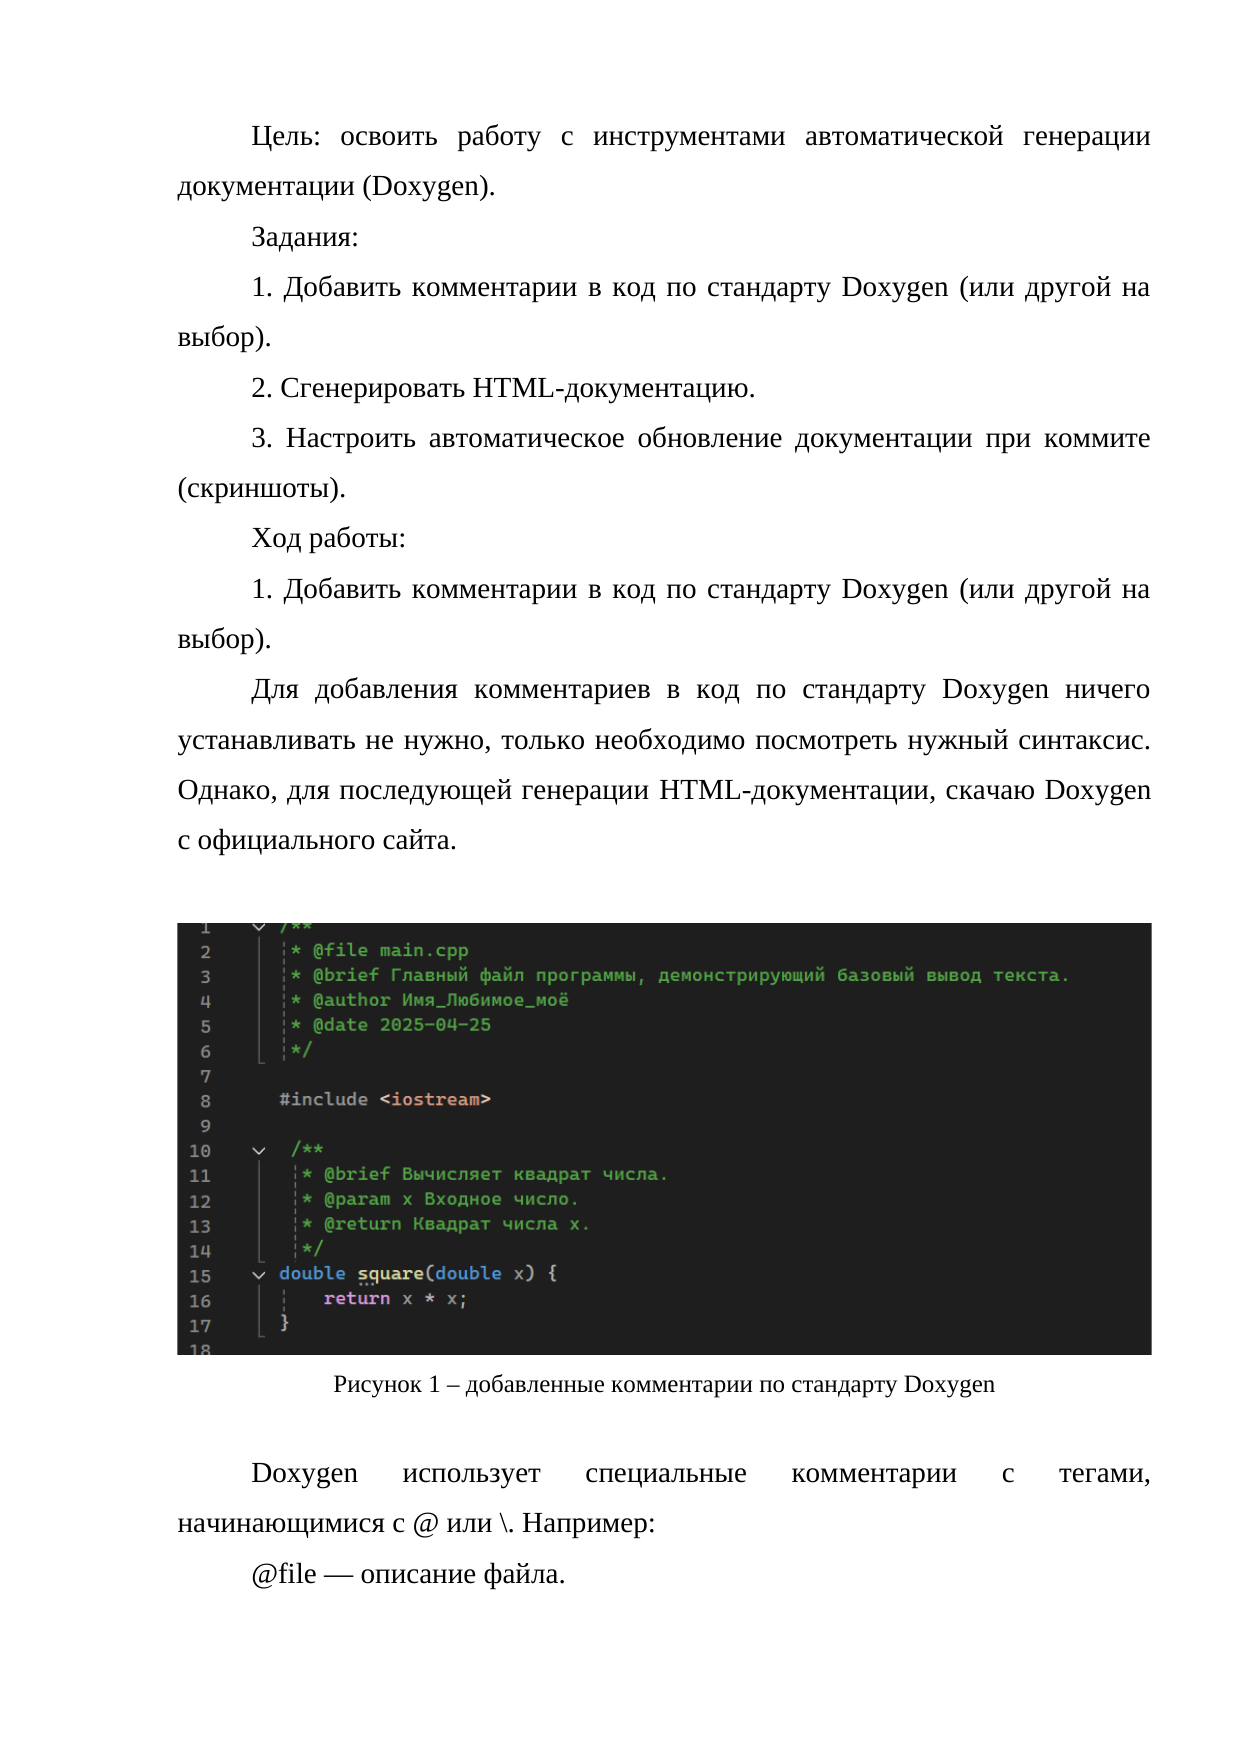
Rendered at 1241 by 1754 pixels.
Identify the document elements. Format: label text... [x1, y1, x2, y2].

text Задания: [177, 219, 1152, 252]
picture [177, 923, 1152, 1355]
text Doxygen использует специальные комментарии с тегами, начинающимися с @ или \. Например: [177, 1455, 1152, 1539]
text 1. Добавить комментарии в код по стандарту Doxygen (или другой на выбор). [177, 269, 1152, 353]
text Для добавления комментариев в код по стандарту Doxygen ничего устанавливать не нужно, только необходимо посмотреть нужный синтаксис. Однако, для последующей генерации HTML-документации, скачаю Doxygen с официального сайта. [177, 672, 1152, 856]
text Рисунок 1 – добавленные комментарии по стандарту Doxygen [177, 1369, 1152, 1398]
text 3. Настроить автоматическое обновление документации при коммите (скриншоты). [177, 420, 1152, 504]
text @file — описание файла. [177, 1556, 1152, 1589]
text 2. Сгенерировать HTML-документацию. [177, 370, 1152, 403]
text Цель: освоить работу с инструментами автоматической генерации документации (Doxygen). [177, 118, 1152, 202]
text 1. Добавить комментарии в код по стандарту Doxygen (или другой на выбор). [177, 571, 1152, 655]
text Ход работы: [177, 521, 1152, 554]
